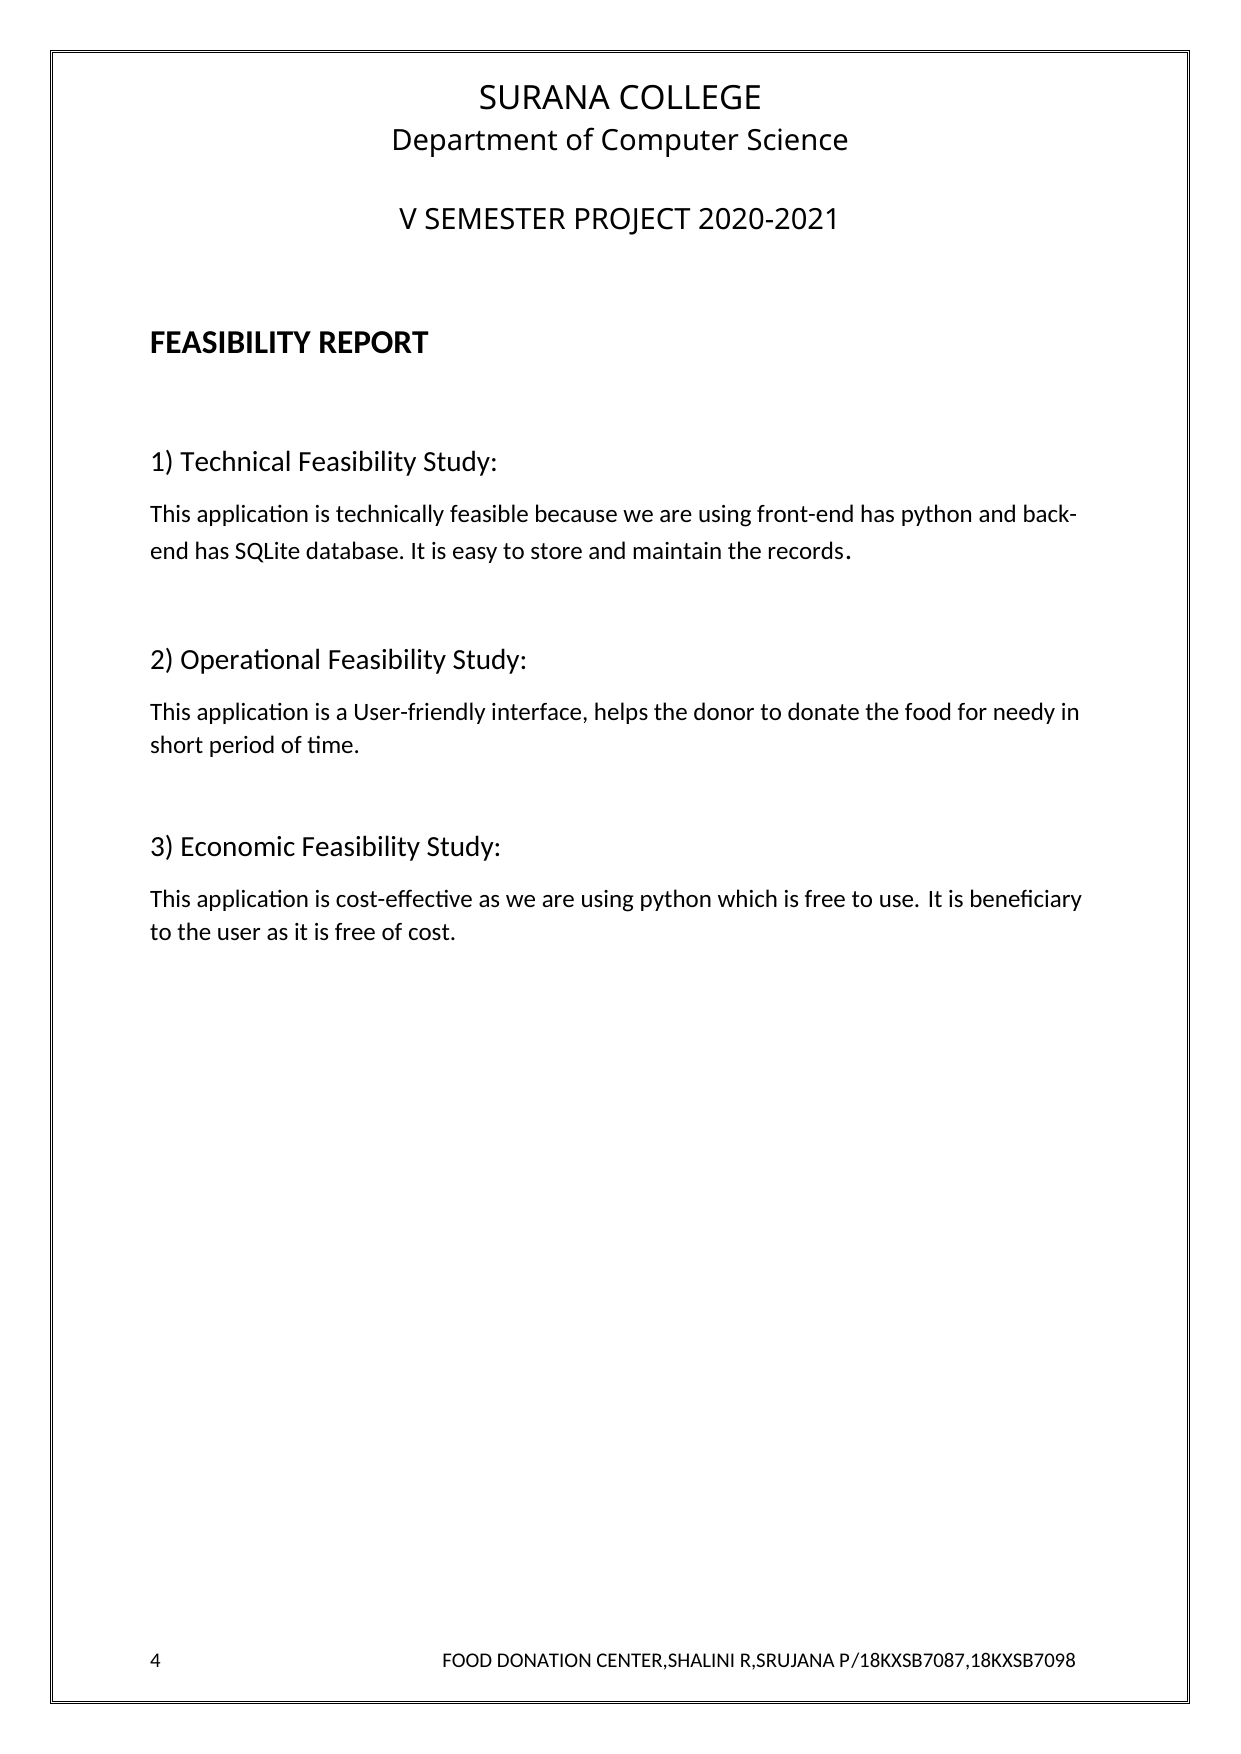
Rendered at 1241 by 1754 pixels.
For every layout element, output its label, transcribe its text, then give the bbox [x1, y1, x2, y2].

text This application is a User-friendly interface, helps the donor to donate the food for needy in short period of time. [150, 696, 1090, 760]
text 1) Technical Feasibility Study: [150, 443, 1090, 478]
text 2) Operational Feasibility Study: [150, 641, 1090, 677]
text FEASIBILITY REPORT [150, 321, 1090, 362]
text This application is cost-effective as we are using python which is free to use. It is beneficiary to the user as it is free of cost. [150, 884, 1090, 947]
text 3) Economic Feasibility Study: [150, 828, 1090, 864]
text This application is technically feasible because we are using front-end has python and back-end has SQLite database. It is easy to store and maintain the records. [150, 498, 1090, 567]
